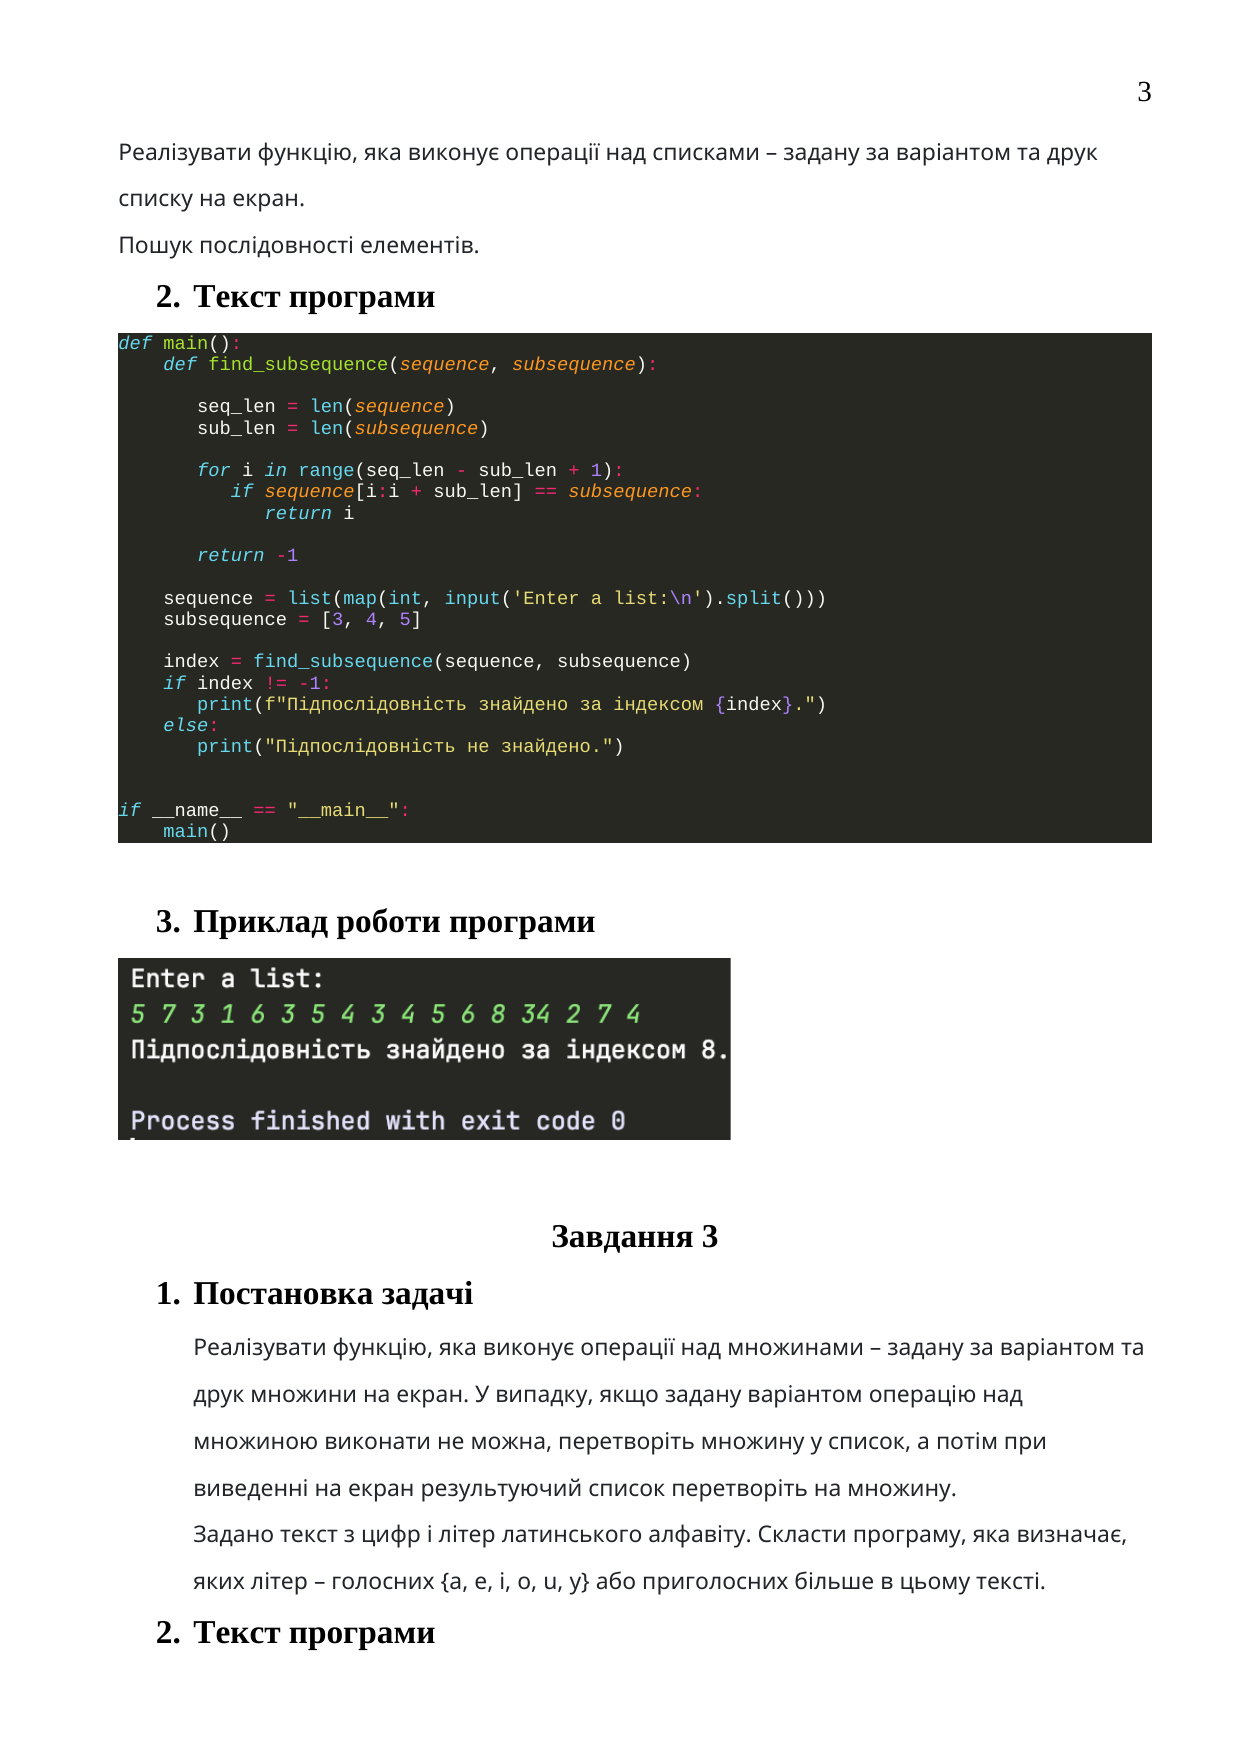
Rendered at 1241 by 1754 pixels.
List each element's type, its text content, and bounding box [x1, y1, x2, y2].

list Приклад роботи програми [156, 901, 1152, 939]
text Завдання 3 [118, 1216, 1152, 1254]
picture [118, 958, 731, 1140]
list Задано текст з цифр і літер латинського алфавіту. Скласти програму, яка визначає, яких літер – голосних {a, e, i, o, u, y} або приголосних більше в цьому тексті. [193, 1518, 1152, 1596]
list Реалізувати функцію, яка виконує операції над множинами – задану за варіантом та друк множини на екран. У випадку, якщо задану варіантом операцію над множиною виконати не можна, перетворіть множину у список, а потім при виведенні на екран результуючий список перетворіть на множину. [193, 1331, 1152, 1503]
list Постановка задачі [156, 1273, 1152, 1312]
list Текст програми [156, 276, 1152, 314]
list Текст програми [156, 1612, 1152, 1650]
text def main(): def find_subsequence(sequence, subsequence): seq_len = len(sequence) sub_len = len(subsequence) for i in range(seq_len - sub_len + 1): if sequence[i:i + sub_len] == subsequence: return i return -1 sequence = list(map(int, input('Enter a list:\n').split())) subsequence = [3, 4, 5] index = find_subsequence(sequence, subsequence) if index != -1: print(f"Підпослідовність знайдено за індексом {index}.") else: print("Підпослідовність не знайдено.") if __name__ == "__main__": main() [118, 333, 1152, 843]
text Реалізувати функцію, яка виконує операції над списками – задану за варіантом та друк списку на екран. Пошук послідовності елементів. [118, 135, 1152, 260]
